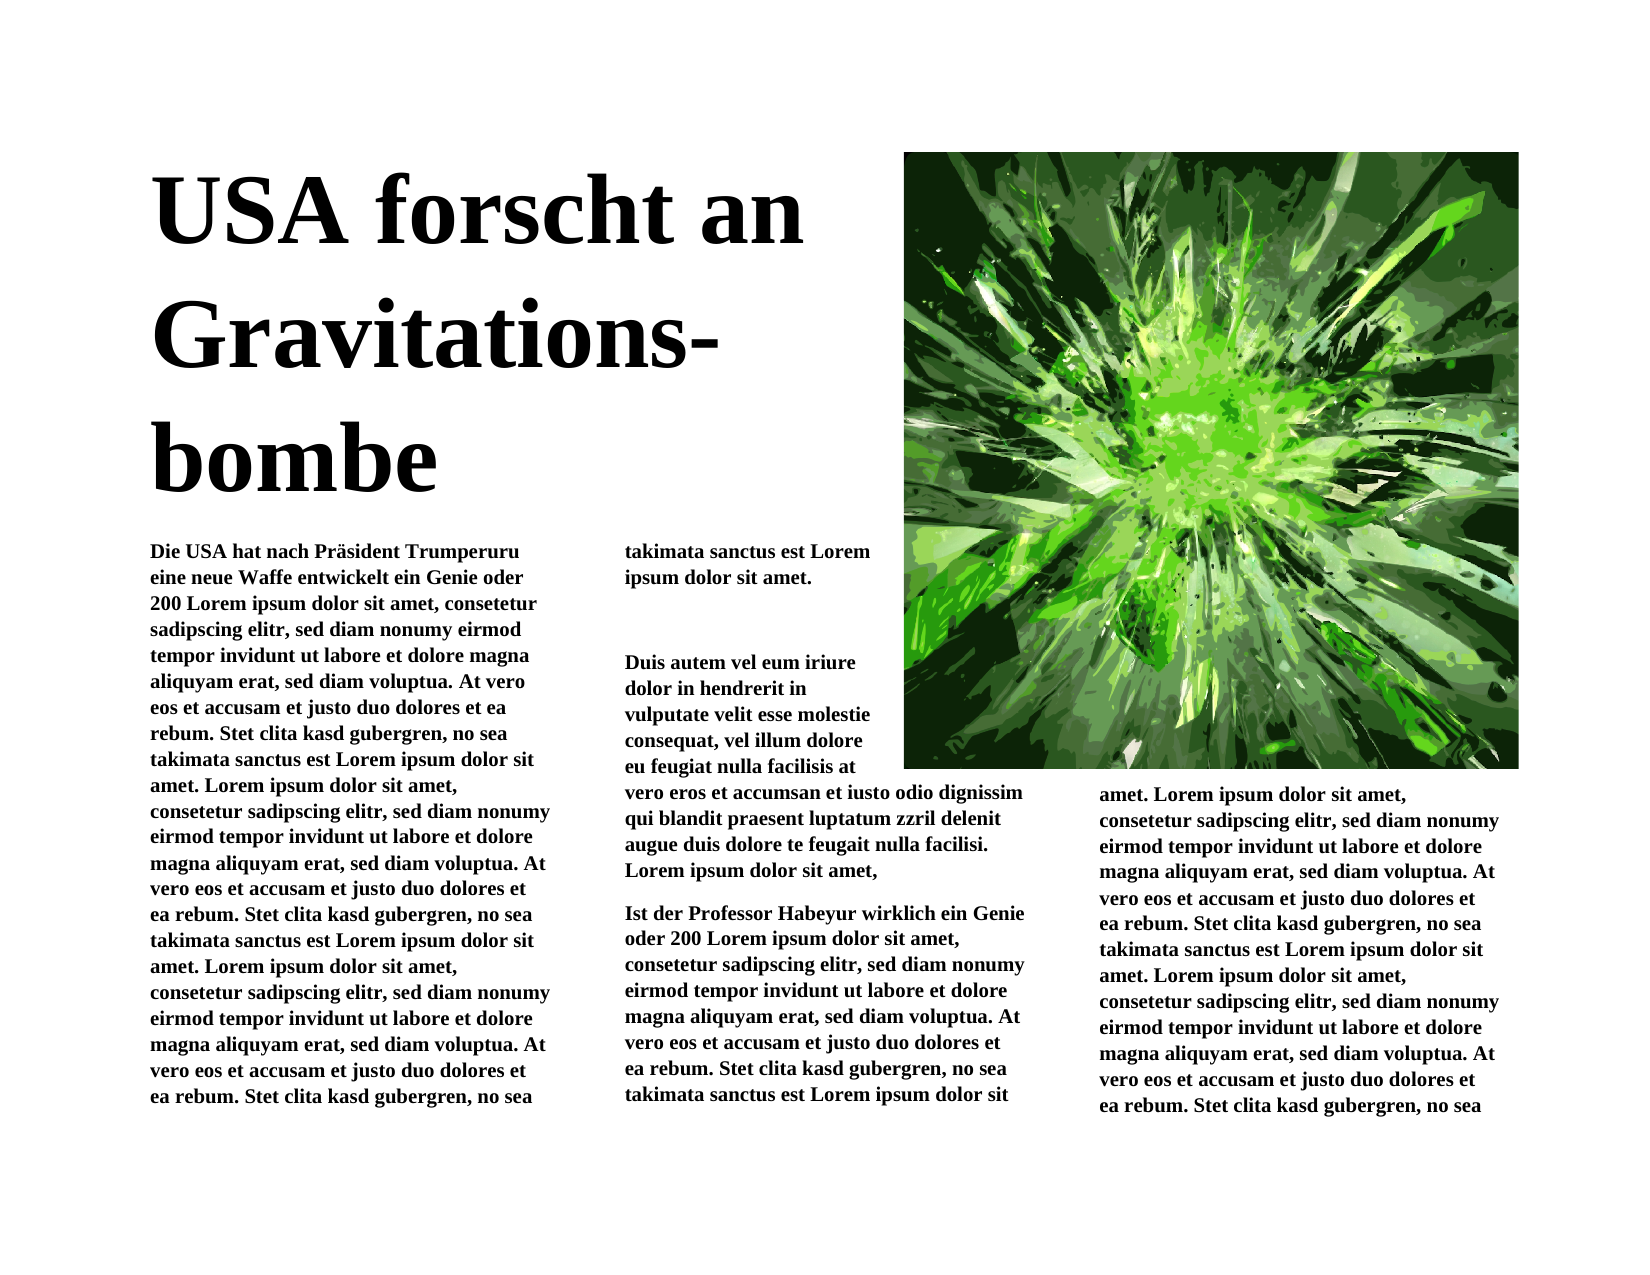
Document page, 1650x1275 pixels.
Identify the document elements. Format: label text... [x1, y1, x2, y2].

picture [902, 152, 1518, 768]
text Duis autem vel eum iriure dolor in hendrerit in vulputate velit esse molestie consequat, vel illum dolore eu feugiat nulla facilisis at vero eros et accumsan et iusto odio dignissim qui blandit praesent luptatum zzril delenit augue duis dolore te feugait nulla facilisi. Lorem ipsum dolor sit amet, [624, 650, 1025, 882]
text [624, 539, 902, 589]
text USA forscht an Gravitations-bombe [150, 150, 1500, 513]
text Ist der Professor Habeyur wirklich ein Genie oder 200 Lorem ipsum dolor sit amet, consetetur sadipscing elitr, sed diam nonumy eirmod tempor invidunt ut labore et dolore magna aliquyam erat, sed diam voluptua. At vero eos et accusam et justo duo dolores et ea rebum. Stet clita kasd gubergren, no sea takimata sanctus est Lorem ipsum dolor sit amet. Lorem ipsum dolor sit amet, consetetur sadipscing elitr, sed diam nonumy eirmod tempor invidunt ut labore et dolore magna aliquyam erat, sed diam voluptua. At vero eos et accusam et justo duo dolores et ea rebum. Stet clita kasd gubergren, no sea takimata sanctus est Lorem ipsum dolor sit amet. Lorem ipsum dolor sit amet, consetetur sadipscing elitr, sed diam nonumy eirmod tempor invidunt ut labore et dolore magna aliquyam erat, sed diam voluptua. At vero eos et accusam et justo duo dolores et ea rebum. Stet clita kasd gubergren, no sea [624, 900, 1025, 1106]
text Die USA hat nach Präsident Trumperuru eine neue Waffe entwickelt ein Genie oder 200 Lorem ipsum dolor sit amet, consetetur sadipscing elitr, sed diam nonumy eirmod tempor invidunt ut labore et dolore magna aliquyam erat, sed diam voluptua. At vero eos et accusam et justo duo dolores et ea rebum. Stet clita kasd gubergren, no sea takimata sanctus est Lorem ipsum dolor sit amet. Lorem ipsum dolor sit amet, consetetur sadipscing elitr, sed diam nonumy eirmod tempor invidunt ut labore et dolore magna aliquyam erat, sed diam voluptua. At vero eos et accusam et justo duo dolores et ea rebum. Stet clita kasd gubergren, no sea takimata sanctus est Lorem ipsum dolor sit amet. Lorem ipsum dolor sit amet, consetetur sadipscing elitr, sed diam nonumy eirmod tempor invidunt ut labore et dolore magna aliquyam erat, sed diam voluptua. At vero eos et accusam et justo duo dolores et ea rebum. Stet clita kasd gubergren, no sea takimata sanctus est Lorem ipsum dolor sit amet. [150, 539, 551, 1108]
text Ist der Professor Habeyur wirklich ein Genie oder 200 Lorem ipsum dolor sit amet, consetetur sadipscing elitr, sed diam nonumy eirmod tempor invidunt ut labore et dolore magna aliquyam erat, sed diam voluptua. At vero eos et accusam et justo duo dolores et ea rebum. Stet clita kasd gubergren, no sea takimata sanctus est Lorem ipsum dolor sit amet. Lorem ipsum dolor sit amet, consetetur sadipscing elitr, sed diam nonumy eirmod tempor invidunt ut labore et dolore magna aliquyam erat, sed diam voluptua. At vero eos et accusam et justo duo dolores et ea rebum. Stet clita kasd gubergren, no sea takimata sanctus est Lorem ipsum dolor sit amet. Lorem ipsum dolor sit amet, consetetur sadipscing elitr, sed diam nonumy eirmod tempor invidunt ut labore et dolore magna aliquyam erat, sed diam voluptua. At vero eos et accusam et justo duo dolores et ea rebum. Stet clita kasd gubergren, no sea [1099, 768, 1500, 1117]
